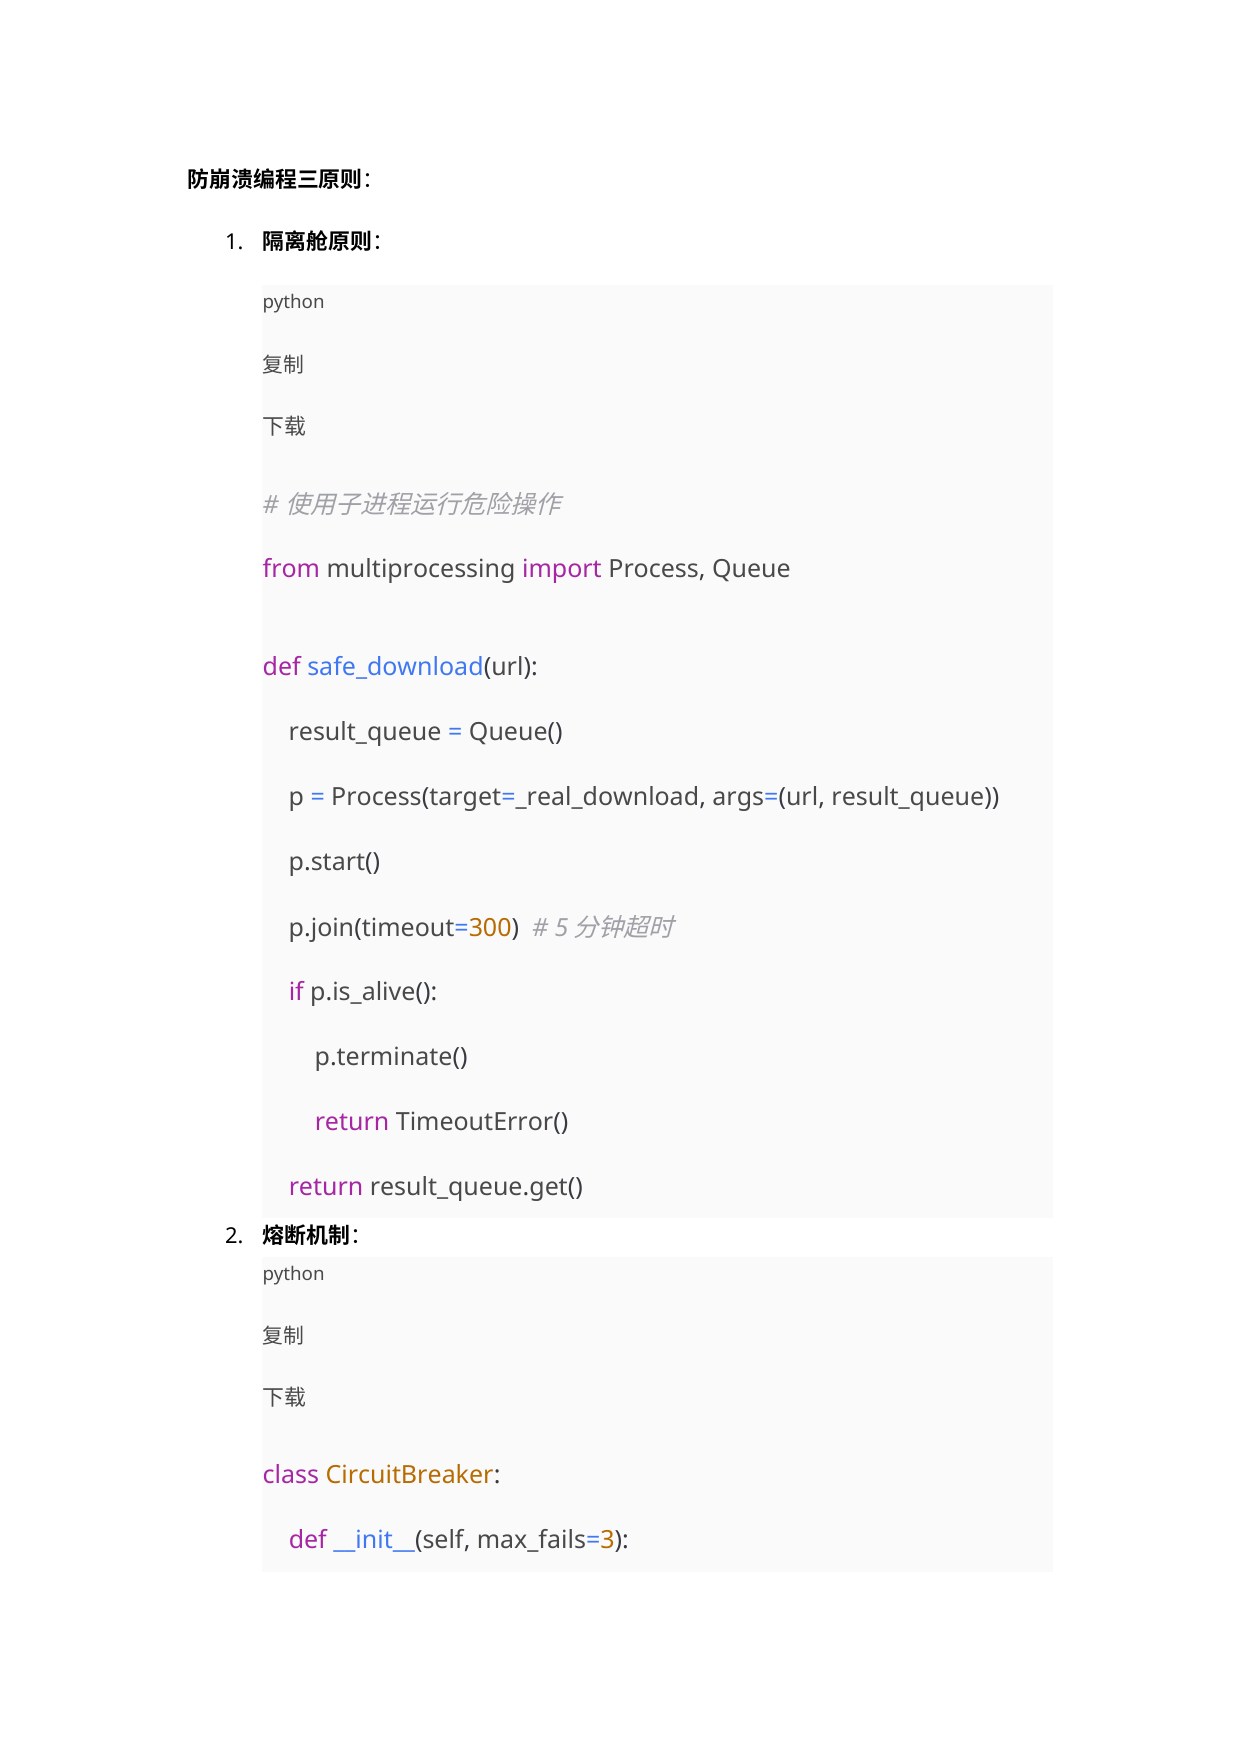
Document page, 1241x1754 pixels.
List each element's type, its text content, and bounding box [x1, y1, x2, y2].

text python [262, 285, 1053, 318]
text 复制 [262, 347, 1053, 379]
text class CircuitBreaker: [262, 1442, 1053, 1507]
text 防崩溃编程三原则： [187, 162, 1053, 194]
text p.start() [262, 828, 1053, 893]
text def __init__(self, max_fails=3): [262, 1507, 1053, 1572]
text p = Process(target=_real_download, args=(url, result_queue)) [262, 763, 1053, 828]
text p.join(timeout=300) # 5分钟超时 [262, 893, 1053, 958]
text python [262, 1257, 1053, 1289]
text 下载 [262, 409, 1053, 441]
text 复制 [262, 1318, 1053, 1351]
list 隔离舱原则： [225, 224, 1053, 256]
text return TimeoutError() [262, 1088, 1053, 1153]
text def safe_download(url): [262, 633, 1053, 698]
text from multiprocessing import Process, Queue [262, 535, 1053, 600]
text if p.is_alive(): [262, 958, 1053, 1023]
text return result_queue.get() [262, 1153, 1053, 1218]
text p.terminate() [262, 1023, 1053, 1088]
text # 使用子进程运行危险操作 [262, 470, 1053, 535]
text result_queue = Queue() [262, 698, 1053, 763]
text 下载 [262, 1380, 1053, 1412]
list 熔断机制： [225, 1218, 1053, 1250]
